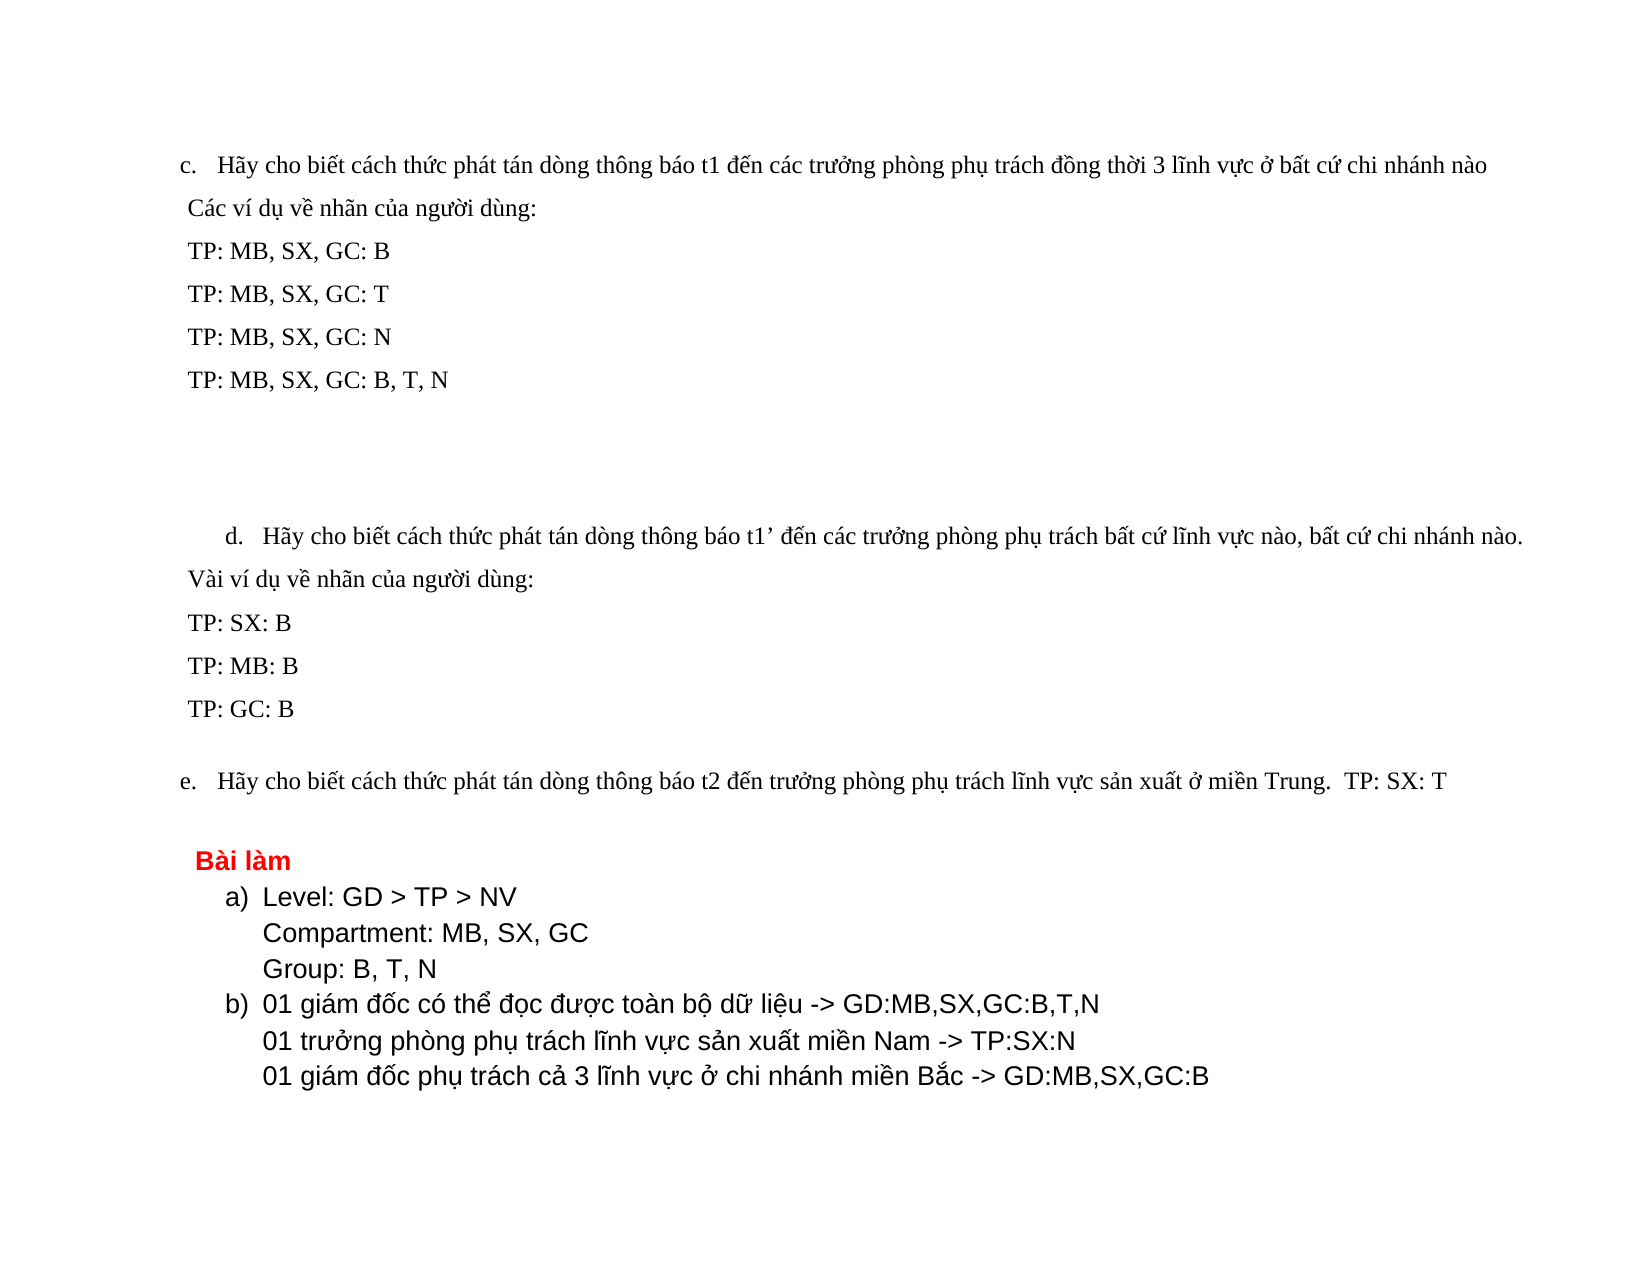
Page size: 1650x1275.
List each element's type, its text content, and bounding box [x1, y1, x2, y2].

text TP: MB, SX, GC: B, T, N [187, 366, 1547, 394]
text TP: MB, SX, GC: N [187, 322, 1547, 351]
text TP: SX: B [187, 608, 1547, 636]
text TP: GC: B [187, 694, 1547, 723]
list Hãy cho biết cách thức phát tán dòng thông báo t1 đến các trưởng phòng phụ trách đồng thời 3 lĩnh vực ở bất cứ chi nhánh nào [179, 150, 1547, 179]
text TP: MB, SX, GC: B [187, 236, 1547, 265]
list 01 giám đốc có thể đọc được toàn bộ dữ liệu -> GD:MB,SX,GC:B,T,N [225, 988, 1547, 1020]
list Hãy cho biết cách thức phát tán dòng thông báo t1’ đến các trưởng phòng phụ trách bất cứ lĩnh vực nào, bất cứ chi nhánh nào. [225, 521, 1547, 550]
text 01 trưởng phòng phụ trách lĩnh vực sản xuất miền Nam -> TP:SX:N [187, 1024, 1547, 1056]
text Vài ví dụ về nhãn của người dùng: [187, 564, 1547, 593]
text TP: MB, SX, GC: T [187, 279, 1547, 308]
text TP: MB: B [187, 651, 1547, 679]
text Các ví dụ về nhãn của người dùng: [187, 193, 1547, 222]
text Bài làm [187, 845, 1547, 876]
list Hãy cho biết cách thức phát tán dòng thông báo t2 đến trưởng phòng phụ trách lĩnh vực sản xuất ở miền Trung. TP: SX: T [179, 766, 1547, 794]
text Compartment: MB, SX, GC [262, 917, 1547, 948]
text Group: B, T, N [262, 953, 1547, 984]
list Level: GD > TP > NV [225, 881, 1547, 912]
text 01 giám đốc phụ trách cả 3 lĩnh vực ở chi nhánh miền Bắc -> GD:MB,SX,GC:B [187, 1060, 1547, 1092]
